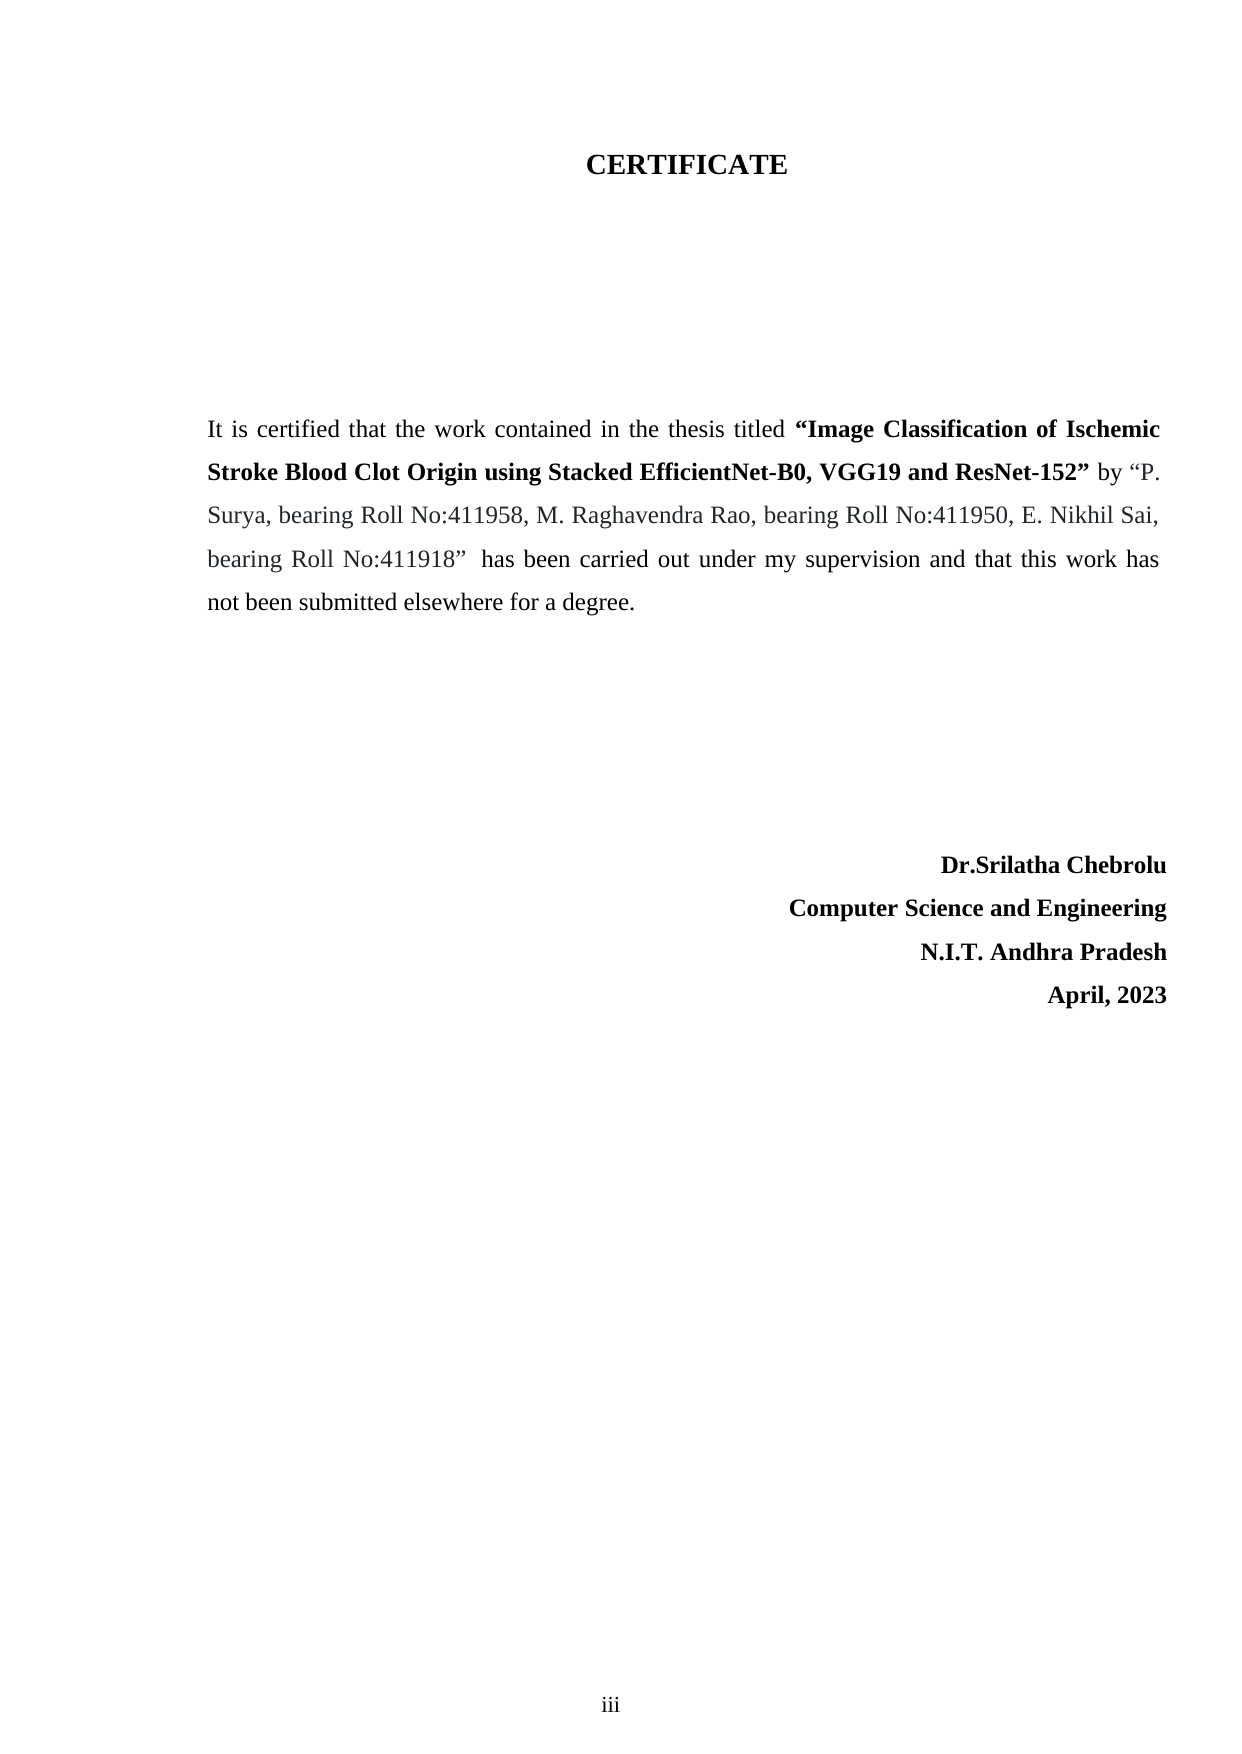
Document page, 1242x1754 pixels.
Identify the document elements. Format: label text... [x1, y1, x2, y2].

text It is certified that the work contained in the thesis titled “Image Classification of Ischemic Stroke Blood Clot Origin using Stacked EfficientNet-B0, VGG19 and ResNet-152” by “P. Surya, bearing Roll No:411958, M. Raghavendra Rao, bearing Roll No:411950, E. Nikhil Sai, bearing Roll No:411918” has been carried out under my supervision and that this work has not been submitted elsewhere for a degree. [207, 414, 1160, 616]
text N.I.T. Andhra Pradesh [175, 937, 1167, 965]
subtitle Dr.Srilatha Chebrolu Computer Science and Engineering [788, 850, 1167, 922]
subtitle CERTIFICATE [197, 147, 1177, 181]
text April, 2023 [175, 980, 1167, 1008]
